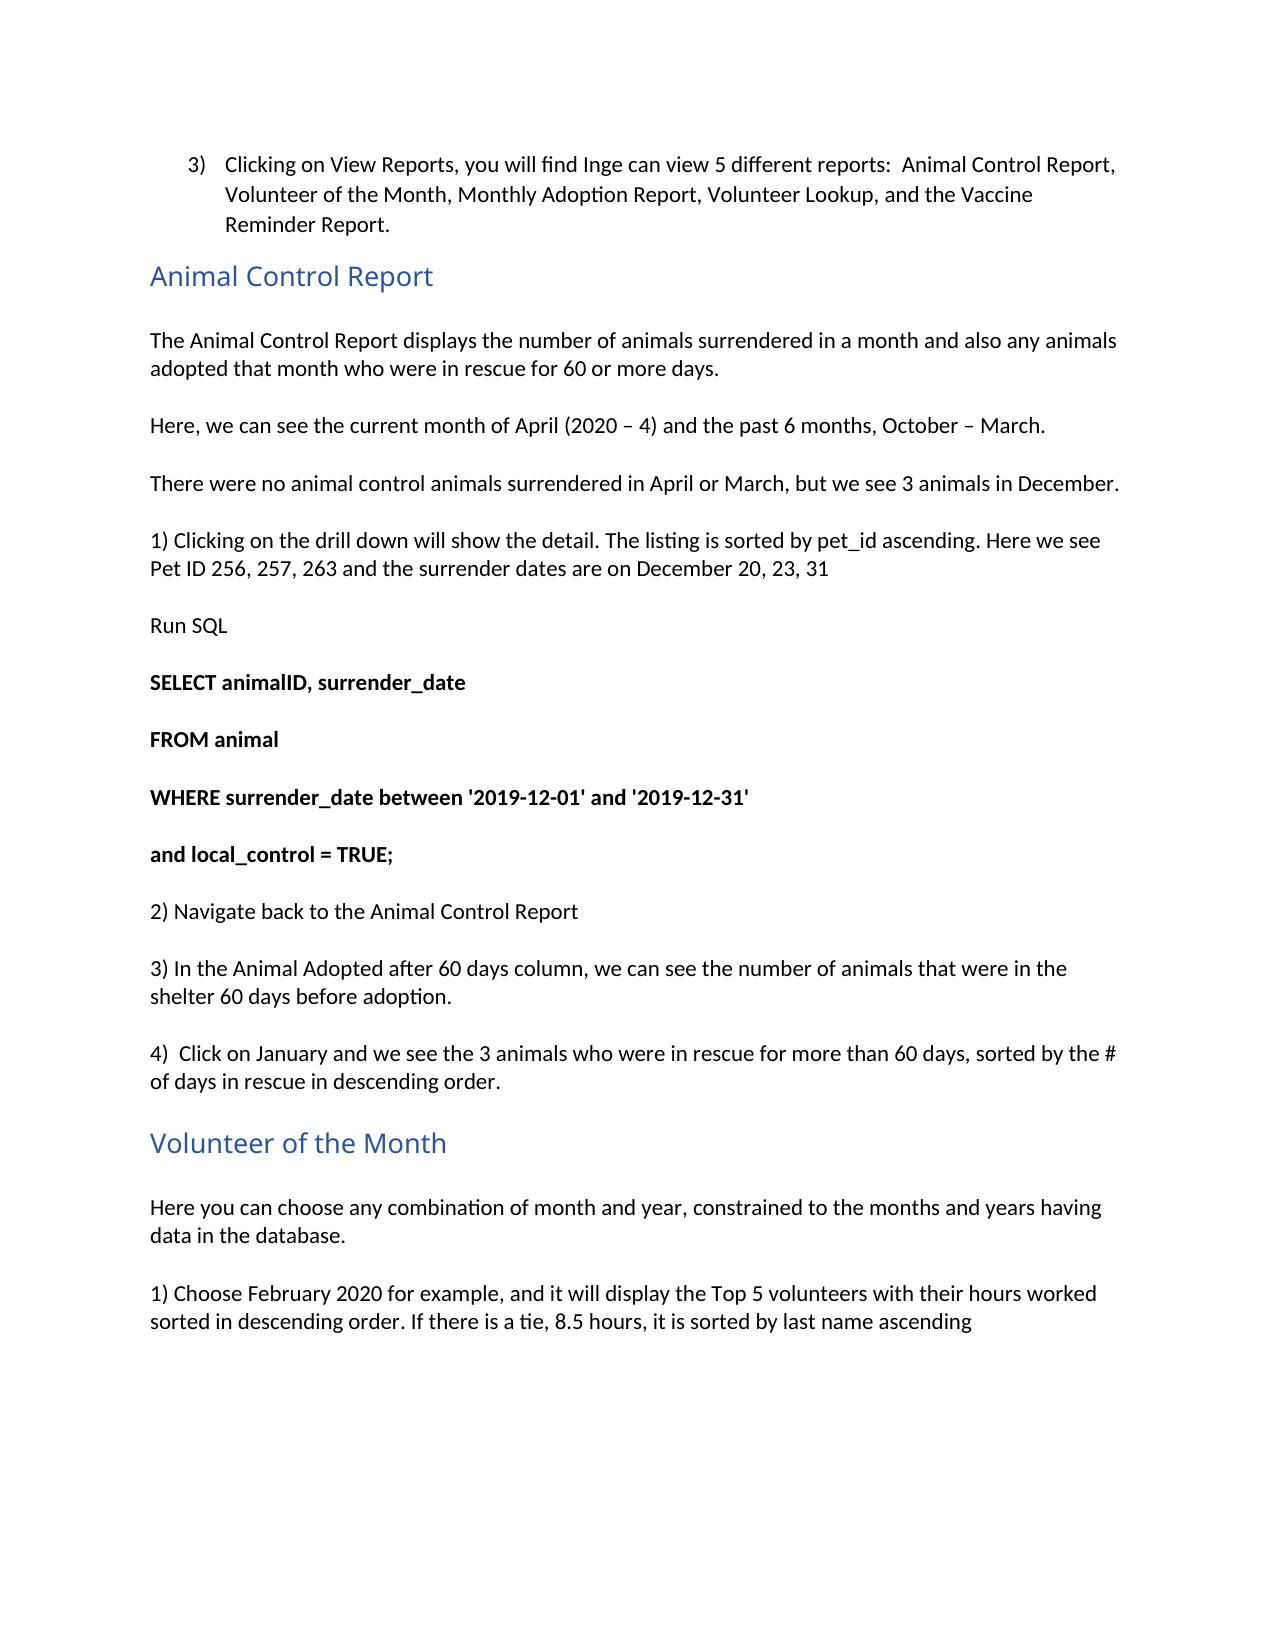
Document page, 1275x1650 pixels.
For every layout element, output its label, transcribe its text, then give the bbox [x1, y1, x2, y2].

text 2) Navigate back to the Animal Control Report [150, 897, 1125, 925]
text 3) In the Animal Adopted after 60 days column, we can see the number of animals that were in the shelter 60 days before adoption. [150, 954, 1125, 1010]
text 1) Clicking on the drill down will show the detail. The listing is sorted by pet_id ascending. Here we see Pet ID 256, 257, 263 and the surrender dates are on December 20, 23, 31 [150, 526, 1125, 582]
text and local_control = TRUE; [150, 840, 1125, 868]
text 1) Choose February 2020 for example, and it will display the Top 5 volunteers with their hours worked sorted in descending order. If there is a tie, 8.5 hours, it is sorted by last name ascending [150, 1279, 1125, 1335]
text FROM animal [150, 725, 1125, 753]
text Run SQL [150, 611, 1125, 639]
text SELECT animalID, surrender_date [150, 668, 1125, 696]
text The Animal Control Report displays the number of animals surrendered in a month and also any animals adopted that month who were in rescue for 60 or more days. [150, 326, 1125, 382]
subtitle Animal Control Report [150, 257, 1125, 294]
text There were no animal control animals surrendered in April or March, but we see 3 animals in December. [150, 469, 1125, 497]
text Here, we can see the current month of April (2020 – 4) and the past 6 months, October – March. [150, 411, 1125, 439]
text 4) Click on January and we see the 3 animals who were in rescue for more than 60 days, sorted by the # of days in rescue in descending order. [150, 1039, 1125, 1095]
list Clicking on View Reports, you will find Inge can view 5 different reports: Animal Control Report, Volunteer of the Month, Monthly Adoption Report, Volunteer Lookup, and the Vaccine Reminder Report. [187, 150, 1125, 238]
text WHERE surrender_date between '2019-12-01' and '2019-12-31' [150, 783, 1125, 811]
text Here you can choose any combination of month and year, constrained to the months and years having data in the database. [150, 1193, 1125, 1249]
subtitle Volunteer of the Month [150, 1124, 1125, 1161]
